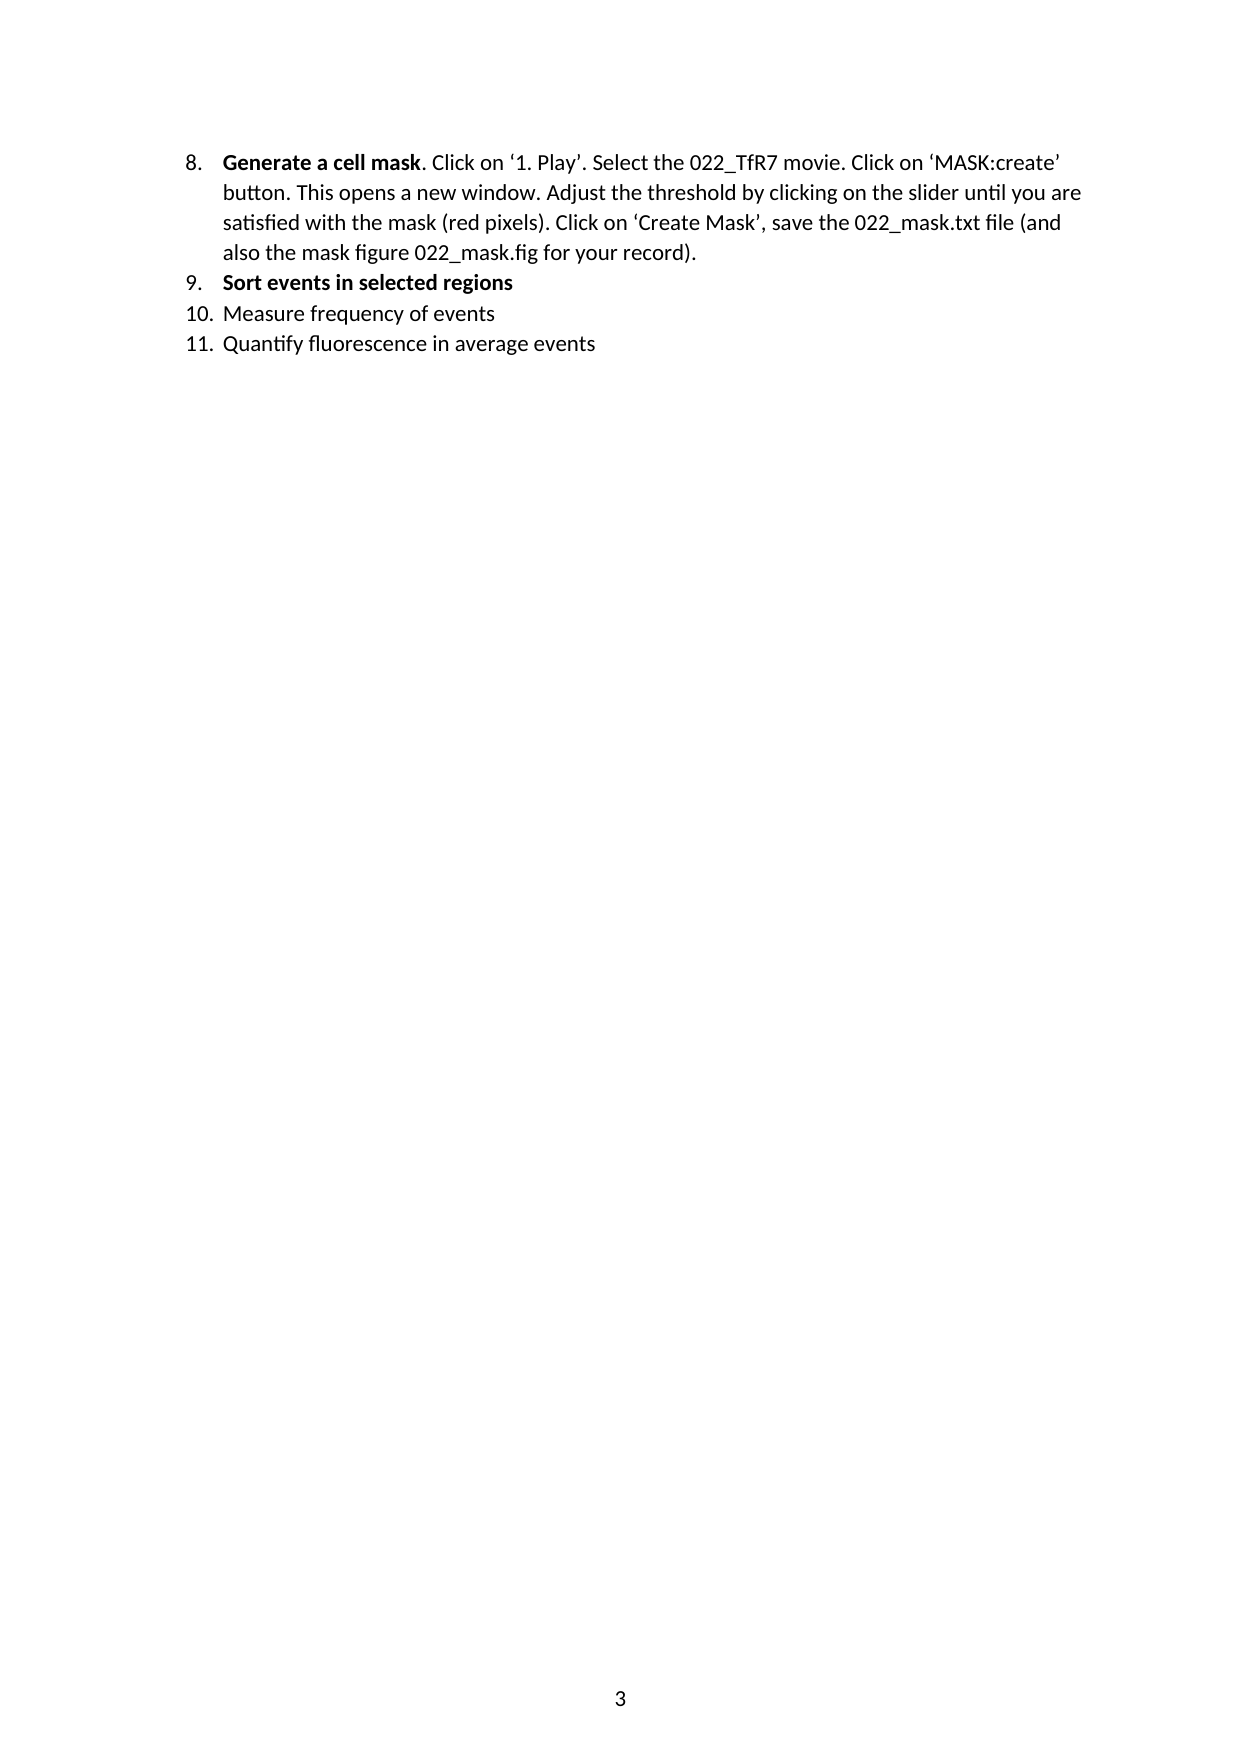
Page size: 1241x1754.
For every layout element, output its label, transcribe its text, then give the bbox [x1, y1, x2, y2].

list Quantify fluorescence in average events [185, 329, 1093, 357]
list Sort events in selected regions [185, 268, 1093, 296]
list Measure frequency of events [185, 299, 1093, 327]
list Generate a cell mask. Click on ‘1. Play’. Select the 022_TfR7 movie. Click on ‘MASK:create’ button. This opens a new window. Adjust the threshold by clicking on the slider until you are satisfied with the mask (red pixels). Click on ‘Create Mask’, save the 022_mask.txt file (and also the mask figure 022_mask.fig for your record). [185, 148, 1093, 266]
